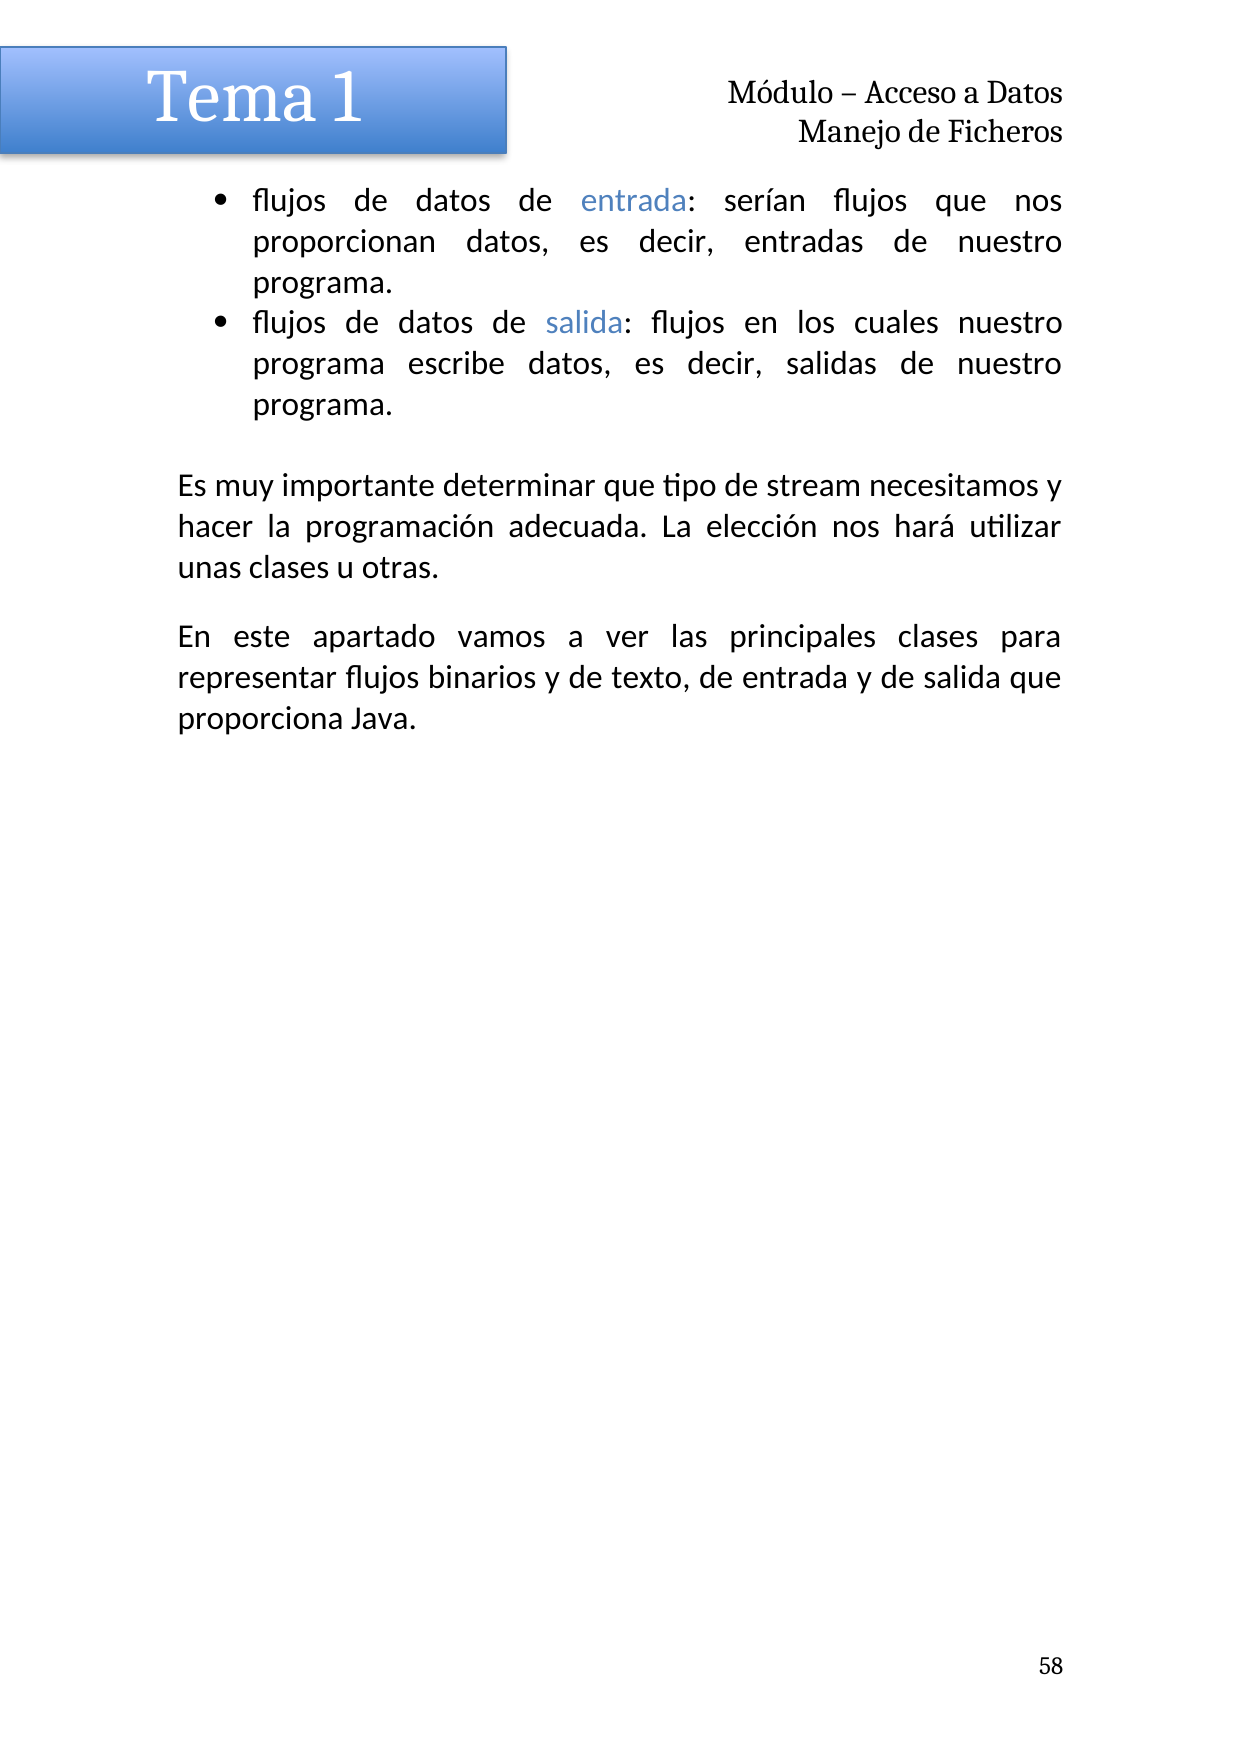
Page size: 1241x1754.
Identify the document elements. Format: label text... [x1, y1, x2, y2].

list flujos de datos de entrada: serían flujos que nos proporcionan datos, es decir, entradas de nuestro programa. [215, 179, 1063, 301]
text Es muy importante determinar que tipo de stream necesitamos y hacer la programación adecuada. La elección nos hará utilizar unas clases u otras. [177, 464, 1063, 586]
list flujos de datos de salida: flujos en los cuales nuestro programa escribe datos, es decir, salidas de nuestro programa. [215, 301, 1063, 423]
text En este apartado vamos a ver las principales clases para representar flujos binarios y de texto, de entrada y de salida que proporciona Java. [177, 615, 1063, 737]
